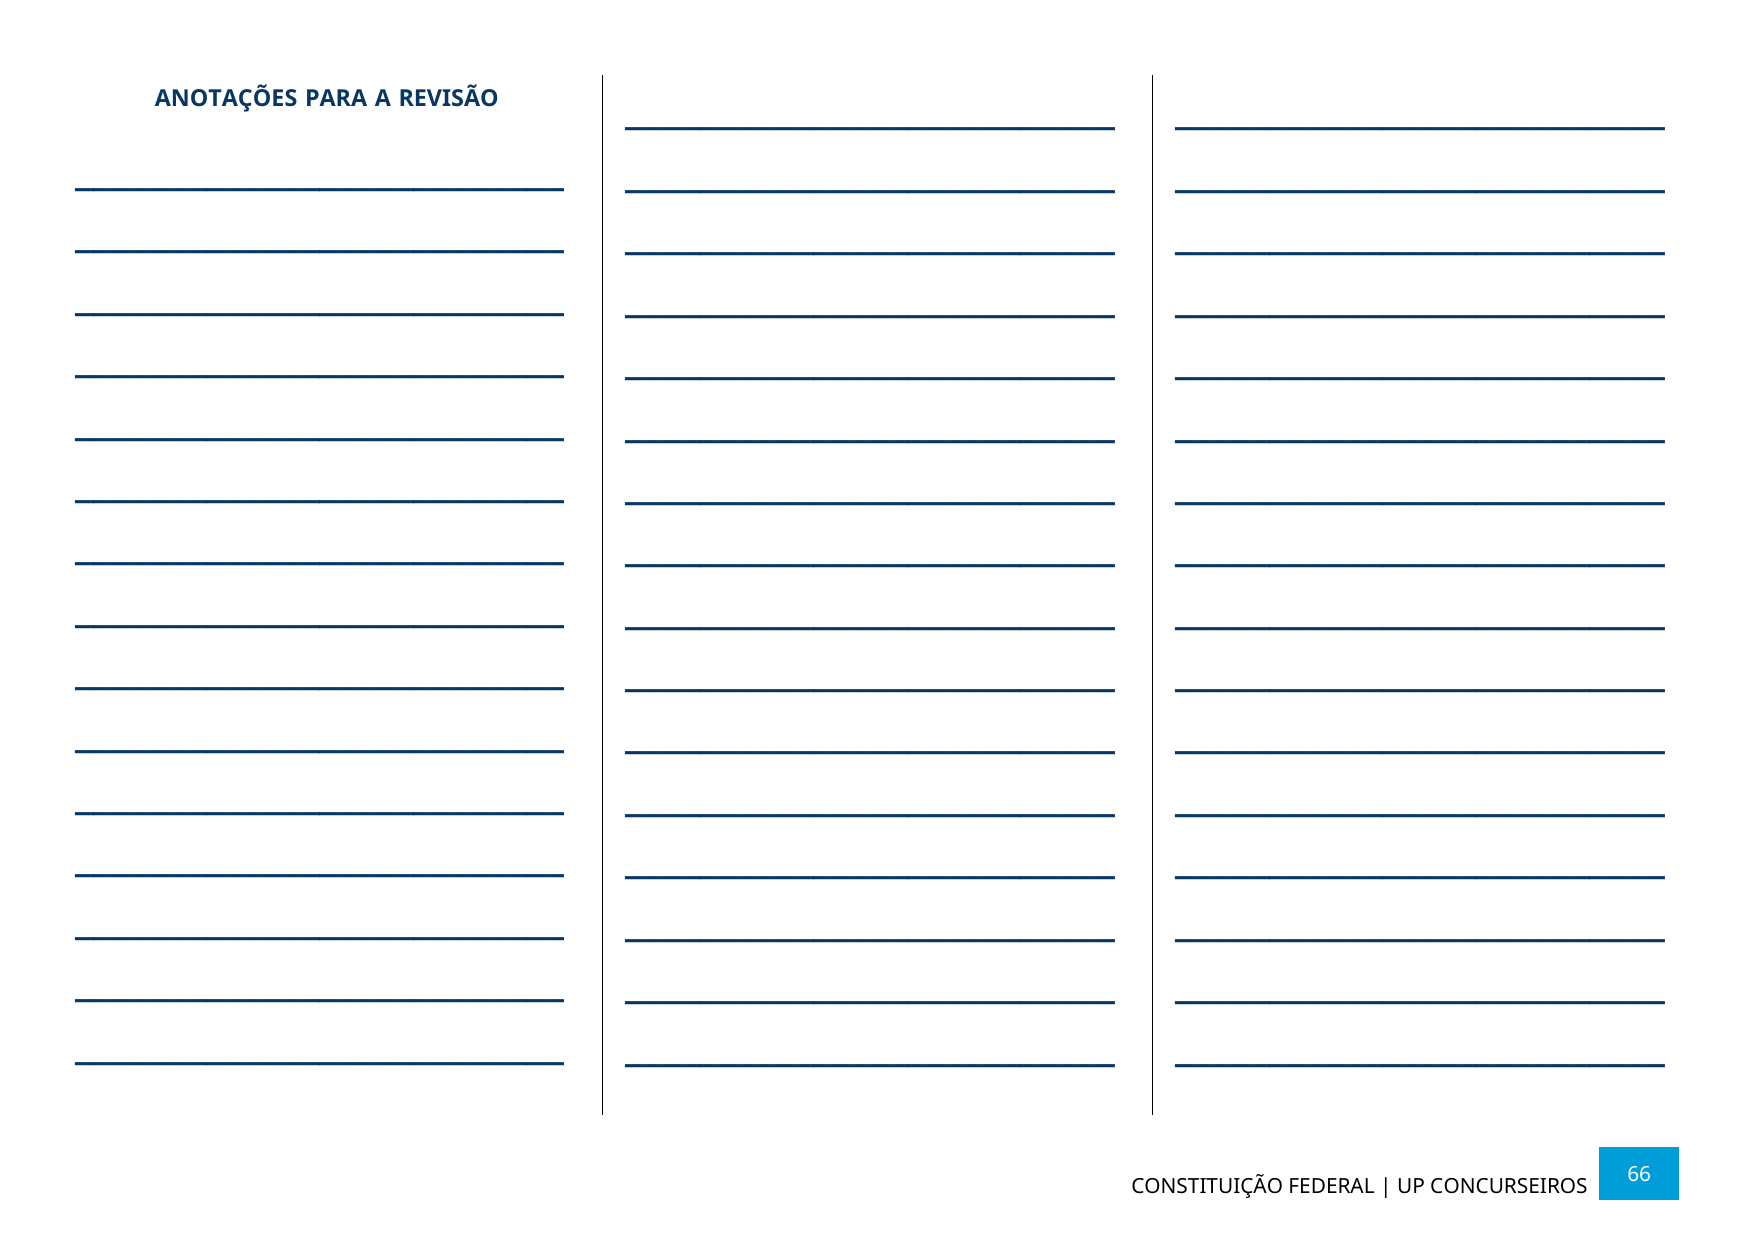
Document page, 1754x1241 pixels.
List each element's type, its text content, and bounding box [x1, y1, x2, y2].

text anotações para a revisão [75, 75, 578, 115]
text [1176, 75, 1679, 1073]
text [625, 75, 1128, 1073]
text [75, 136, 578, 1071]
